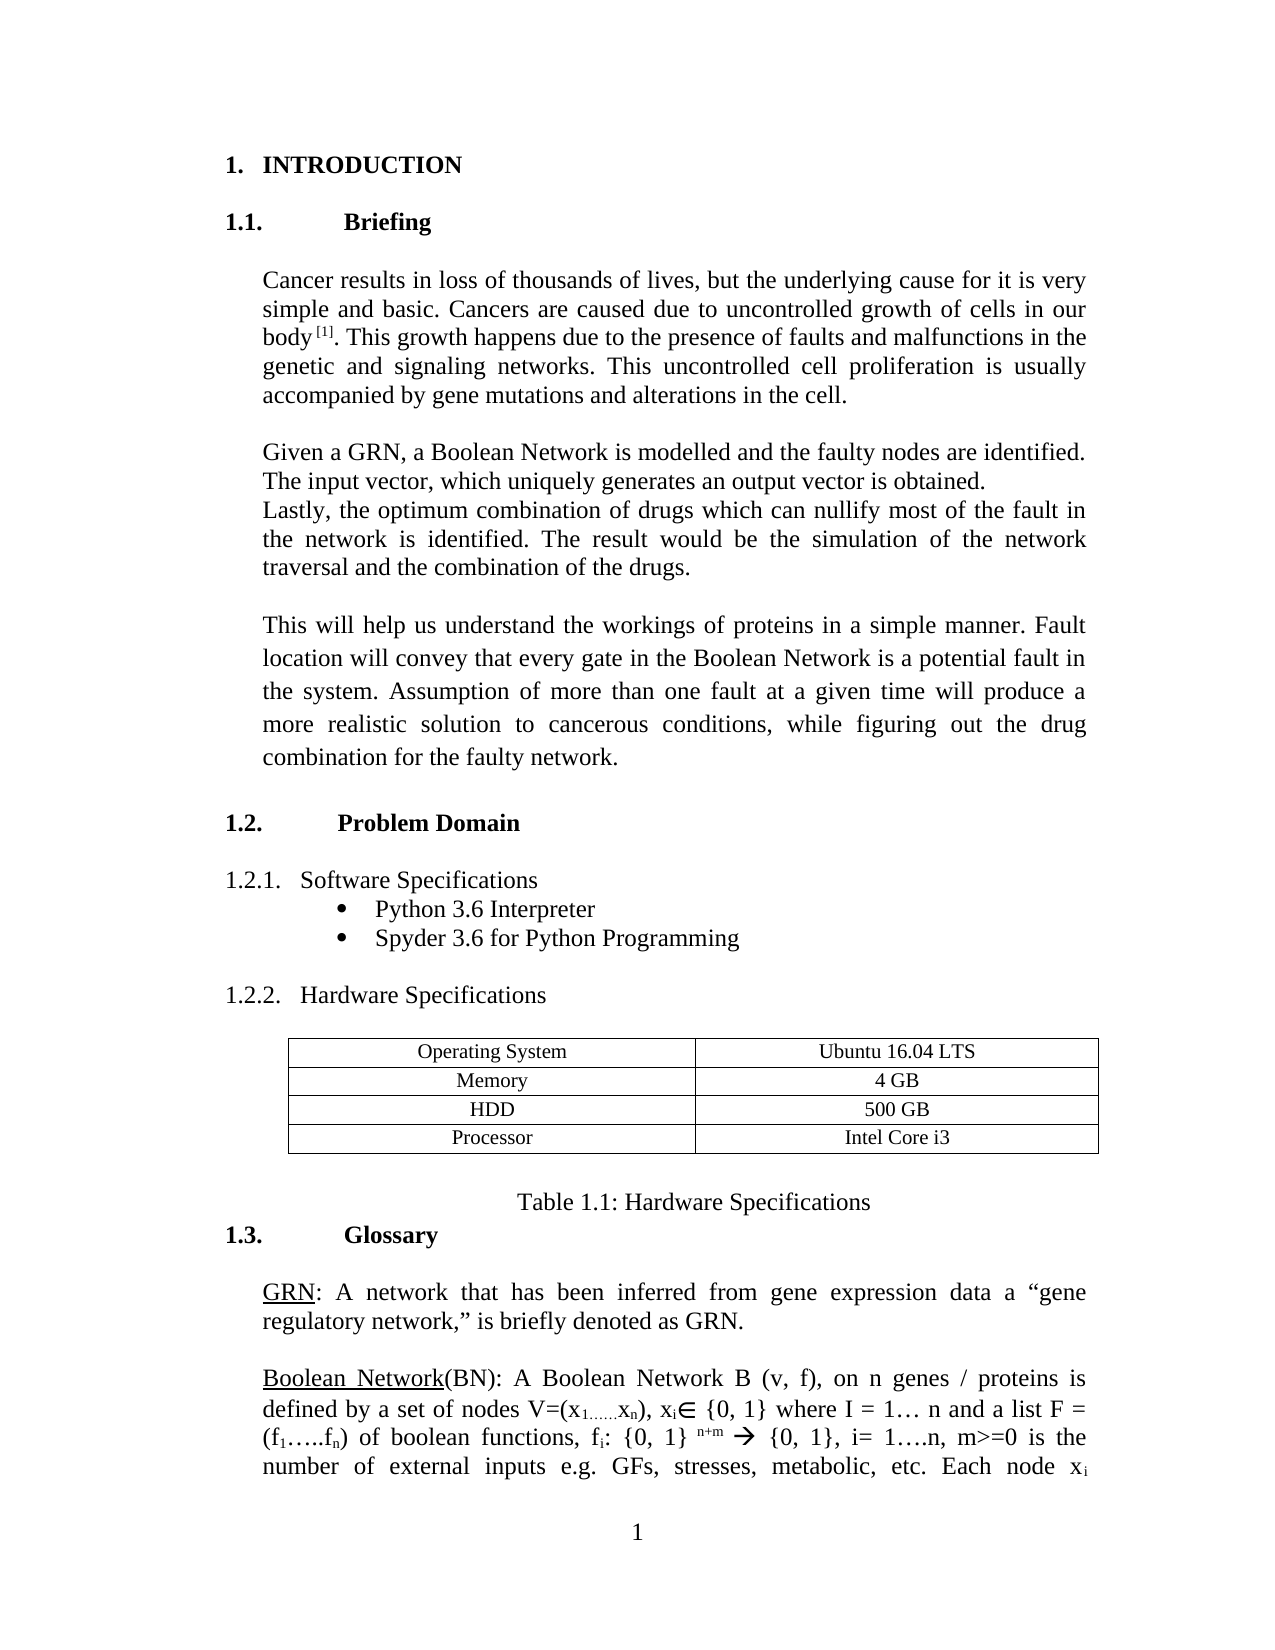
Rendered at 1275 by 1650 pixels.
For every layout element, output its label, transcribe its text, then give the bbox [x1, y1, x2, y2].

text This will help us understand the workings of proteins in a simple manner. Fault location will convey that every gate in the Boolean Network is a potential fault in the system. Assumption of more than one fault at a given time will produce a more realistic solution to cancerous conditions, while figuring out the drug combination for the faulty network. [262, 610, 1087, 771]
table_cell 500 GB [696, 1096, 1098, 1124]
list Briefing [225, 207, 1087, 236]
table_cell 4 GB [696, 1068, 1098, 1095]
list Given a GRN, a Boolean Network is modelled and the faulty nodes are identified. The input vector, which uniquely generates an output vector is obtained. [262, 437, 1087, 495]
list Hardware Specifications [225, 981, 1087, 1009]
table_cell Memory [289, 1068, 695, 1095]
text Table 1.1: Hardware Specifications [300, 1187, 1087, 1216]
list Python 3.6 Interpreter [337, 894, 1087, 923]
list Problem Domain [225, 808, 1087, 837]
list Software Specifications [225, 866, 1087, 894]
list INTRODUCTION [225, 150, 1087, 179]
table_header Ubuntu 16.04 LTS [696, 1039, 1098, 1067]
table_cell HDD [289, 1096, 695, 1124]
list Lastly, the optimum combination of drugs which can nullify most of the fault in the network is identified. The result would be the simulation of the network traversal and the combination of the drugs. [262, 495, 1087, 581]
table_cell Processor [289, 1125, 695, 1153]
list Spyder 3.6 for Python Programming [337, 923, 1087, 952]
table_header Operating System [289, 1039, 695, 1067]
text GRN: A network that has been inferred from gene expression data a “gene regulatory network,” is briefly denoted as GRN. [262, 1277, 1087, 1335]
list Cancer results in loss of thousands of lives, but the underlying cause for it is very simple and basic. Cancers are caused due to uncontrolled growth of cells in our body [1]. This growth happens due to the presence of faults and malfunctions in the genetic and signaling networks. This uncontrolled cell proliferation is usually accompanied by gene mutations and alterations in the cell. [262, 265, 1087, 409]
list Glossary [225, 1220, 1087, 1248]
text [262, 1363, 1087, 1480]
table_cell Intel Core i3 [696, 1125, 1098, 1153]
